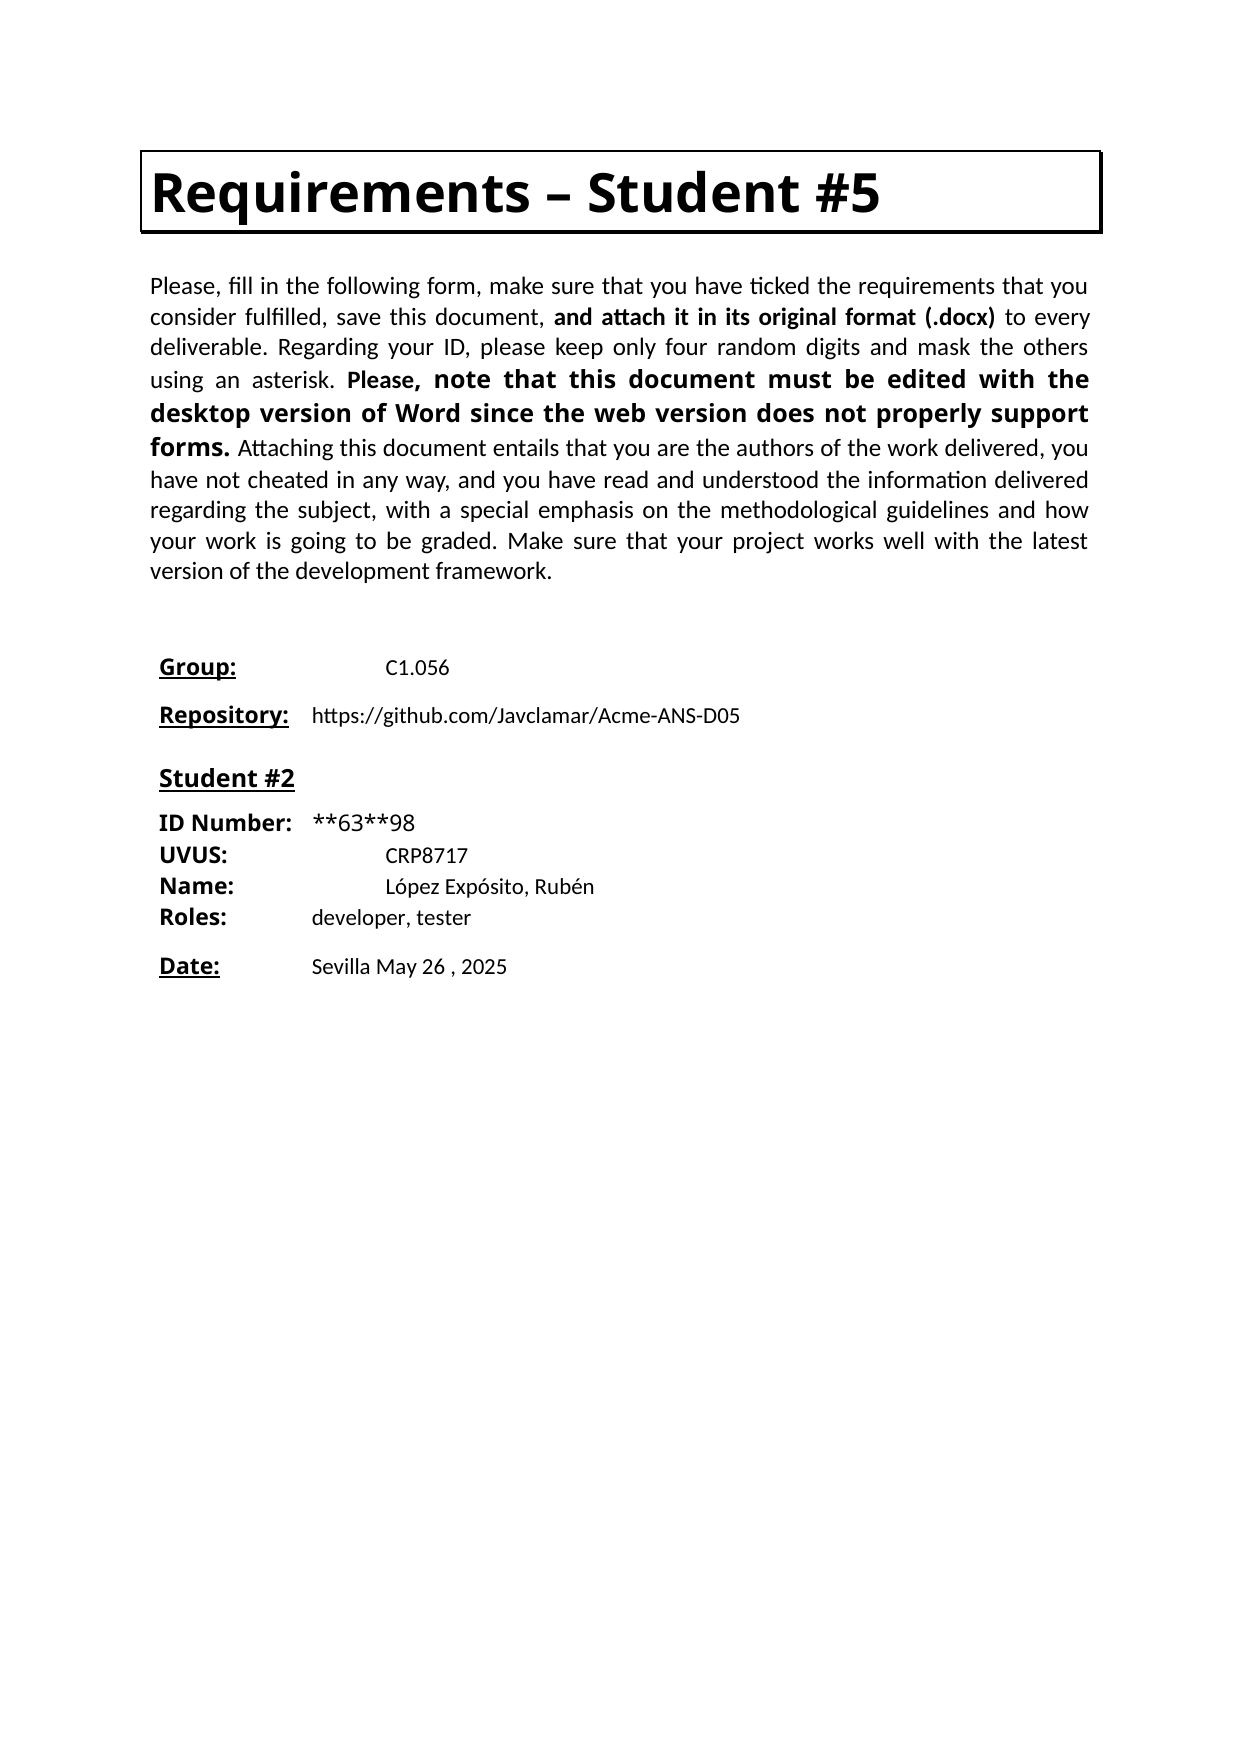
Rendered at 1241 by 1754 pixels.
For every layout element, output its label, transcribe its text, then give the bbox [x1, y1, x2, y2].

table_cell Student #2 ID Number: **63**98 UVUS: Name: Roles: [150, 740, 1090, 941]
table_header Group: [150, 642, 1090, 691]
table_cell Repository: [150, 691, 1090, 739]
subtitle Requirements – Student #5 [142, 152, 1099, 230]
table_cell Date: [150, 941, 1090, 990]
text Please, fill in the following form, make sure that you have ticked the requirements that you consider fulfilled, save this document, and attach it in its original format (.docx) to every deliverable. Regarding your ID, please keep only four random digits and mask the others using an asterisk. Please, note that this document must be edited with the desktop version of Word since the web version does not properly support forms. Attaching this document entails that you are the authors of the work delivered, you have not cheated in any way, and you have read and understood the information delivered regarding the subject, with a special emphasis on the methodological guidelines and how your work is going to be graded. Make sure that your project works well with the latest version of the development framework. [150, 270, 1090, 586]
